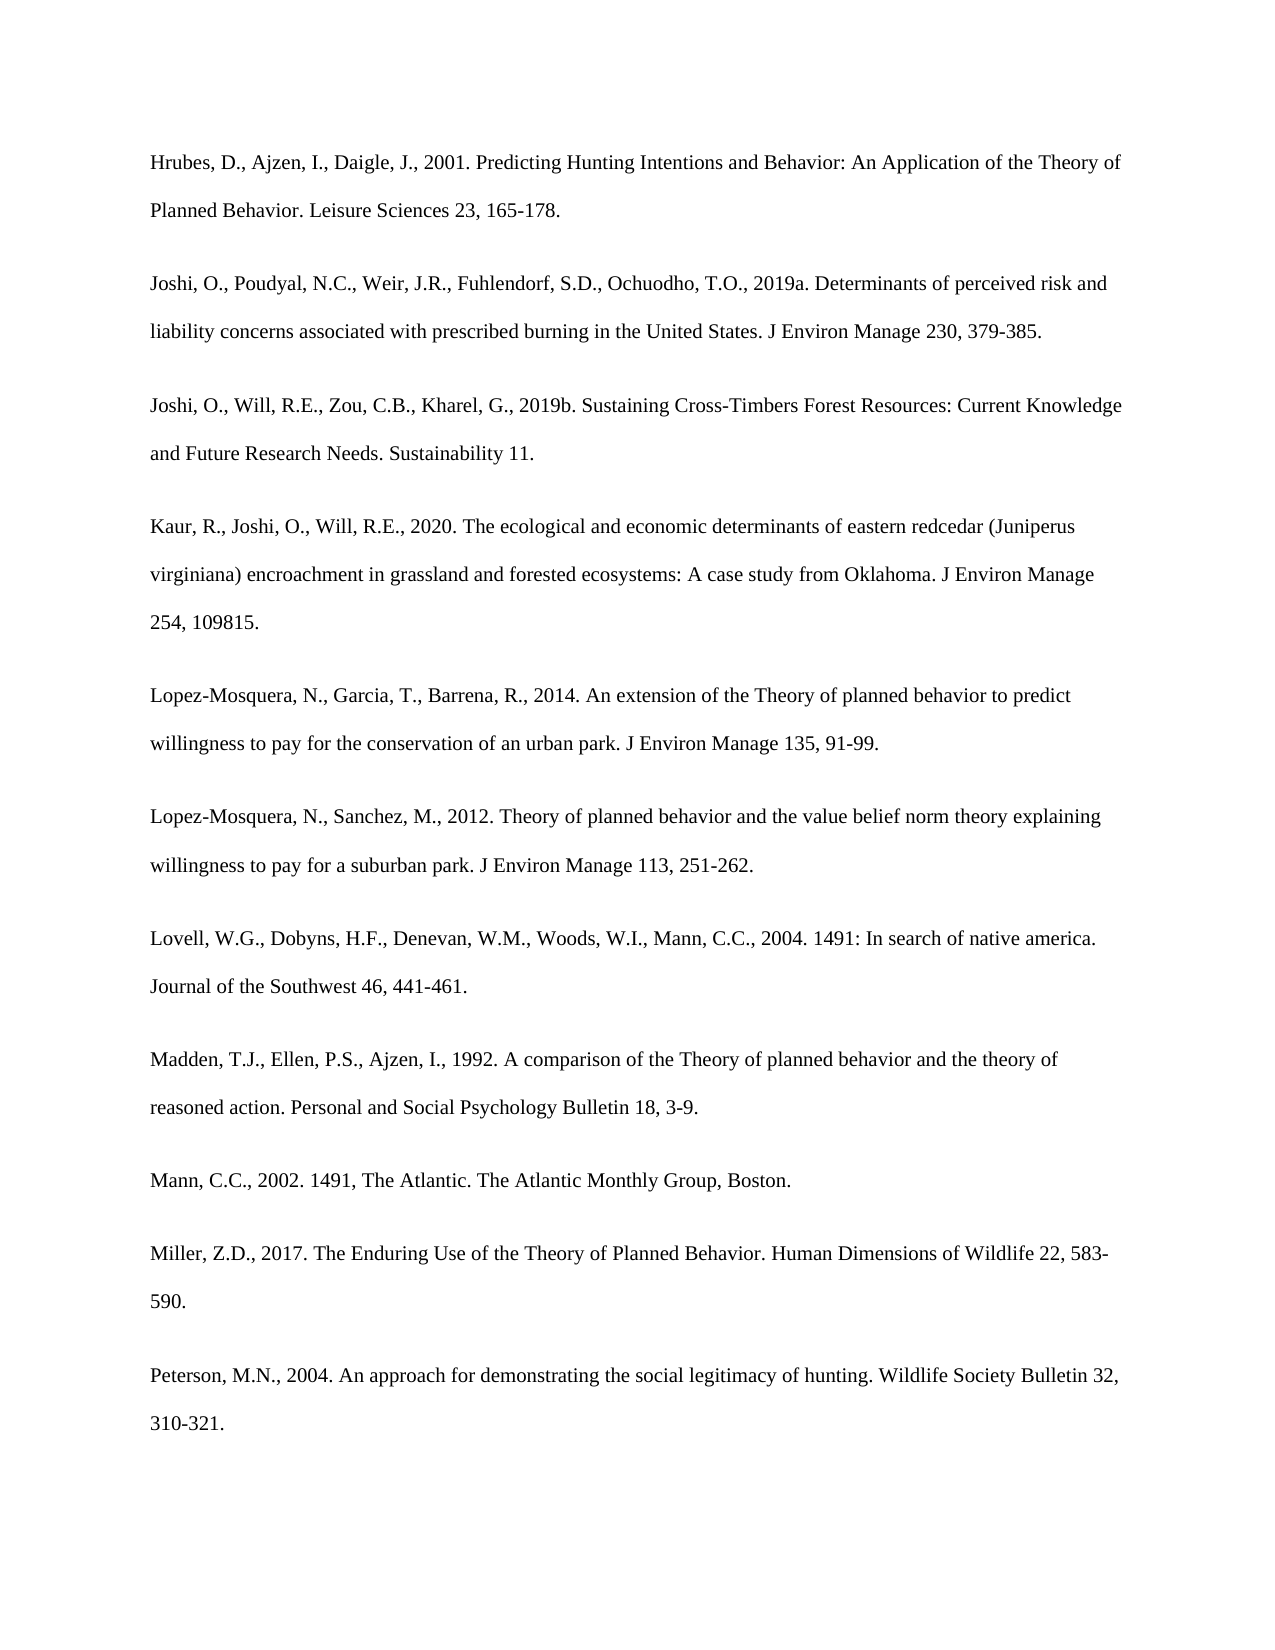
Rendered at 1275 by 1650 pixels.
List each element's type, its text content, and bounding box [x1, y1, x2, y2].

text Lopez-Mosquera, N., Sanchez, M., 2012. Theory of planned behavior and the value belief norm theory explaining willingness to pay for a suburban park. J Environ Manage 113, 251-262. [150, 804, 1125, 877]
text Miller, Z.D., 2017. The Enduring Use of the Theory of Planned Behavior. Human Dimensions of Wildlife 22, 583-590. [150, 1241, 1125, 1313]
text Joshi, O., Poudyal, N.C., Weir, J.R., Fuhlendorf, S.D., Ochuodho, T.O., 2019a. Determinants of perceived risk and liability concerns associated with prescribed burning in the United States. J Environ Manage 230, 379-385. [150, 271, 1125, 343]
text Madden, T.J., Ellen, P.S., Ajzen, I., 1992. A comparison of the Theory of planned behavior and the theory of reasoned action. Personal and Social Psychology Bulletin 18, 3-9. [150, 1047, 1125, 1119]
text Joshi, O., Will, R.E., Zou, C.B., Kharel, G., 2019b. Sustaining Cross-Timbers Forest Resources: Current Knowledge and Future Research Needs. Sustainability 11. [150, 392, 1125, 465]
text Hrubes, D., Ajzen, I., Daigle, J., 2001. Predicting Hunting Intentions and Behavior: An Application of the Theory of Planned Behavior. Leisure Sciences 23, 165-178. [150, 150, 1125, 222]
text Lopez-Mosquera, N., Garcia, T., Barrena, R., 2014. An extension of the Theory of planned behavior to predict willingness to pay for the conservation of an urban park. J Environ Manage 135, 91-99. [150, 683, 1125, 755]
text Peterson, M.N., 2004. An approach for demonstrating the social legitimacy of hunting. Wildlife Society Bulletin 32, 310-321. [150, 1362, 1125, 1435]
text Mann, C.C., 2002. 1491, The Atlantic. The Atlantic Monthly Group, Boston. [150, 1168, 1125, 1192]
text Kaur, R., Joshi, O., Will, R.E., 2020. The ecological and economic determinants of eastern redcedar (Juniperus virginiana) encroachment in grassland and forested ecosystems: A case study from Oklahoma. J Environ Manage 254, 109815. [150, 514, 1125, 634]
text Lovell, W.G., Dobyns, H.F., Denevan, W.M., Woods, W.I., Mann, C.C., 2004. 1491: In search of native america. Journal of the Southwest 46, 441-461. [150, 926, 1125, 998]
